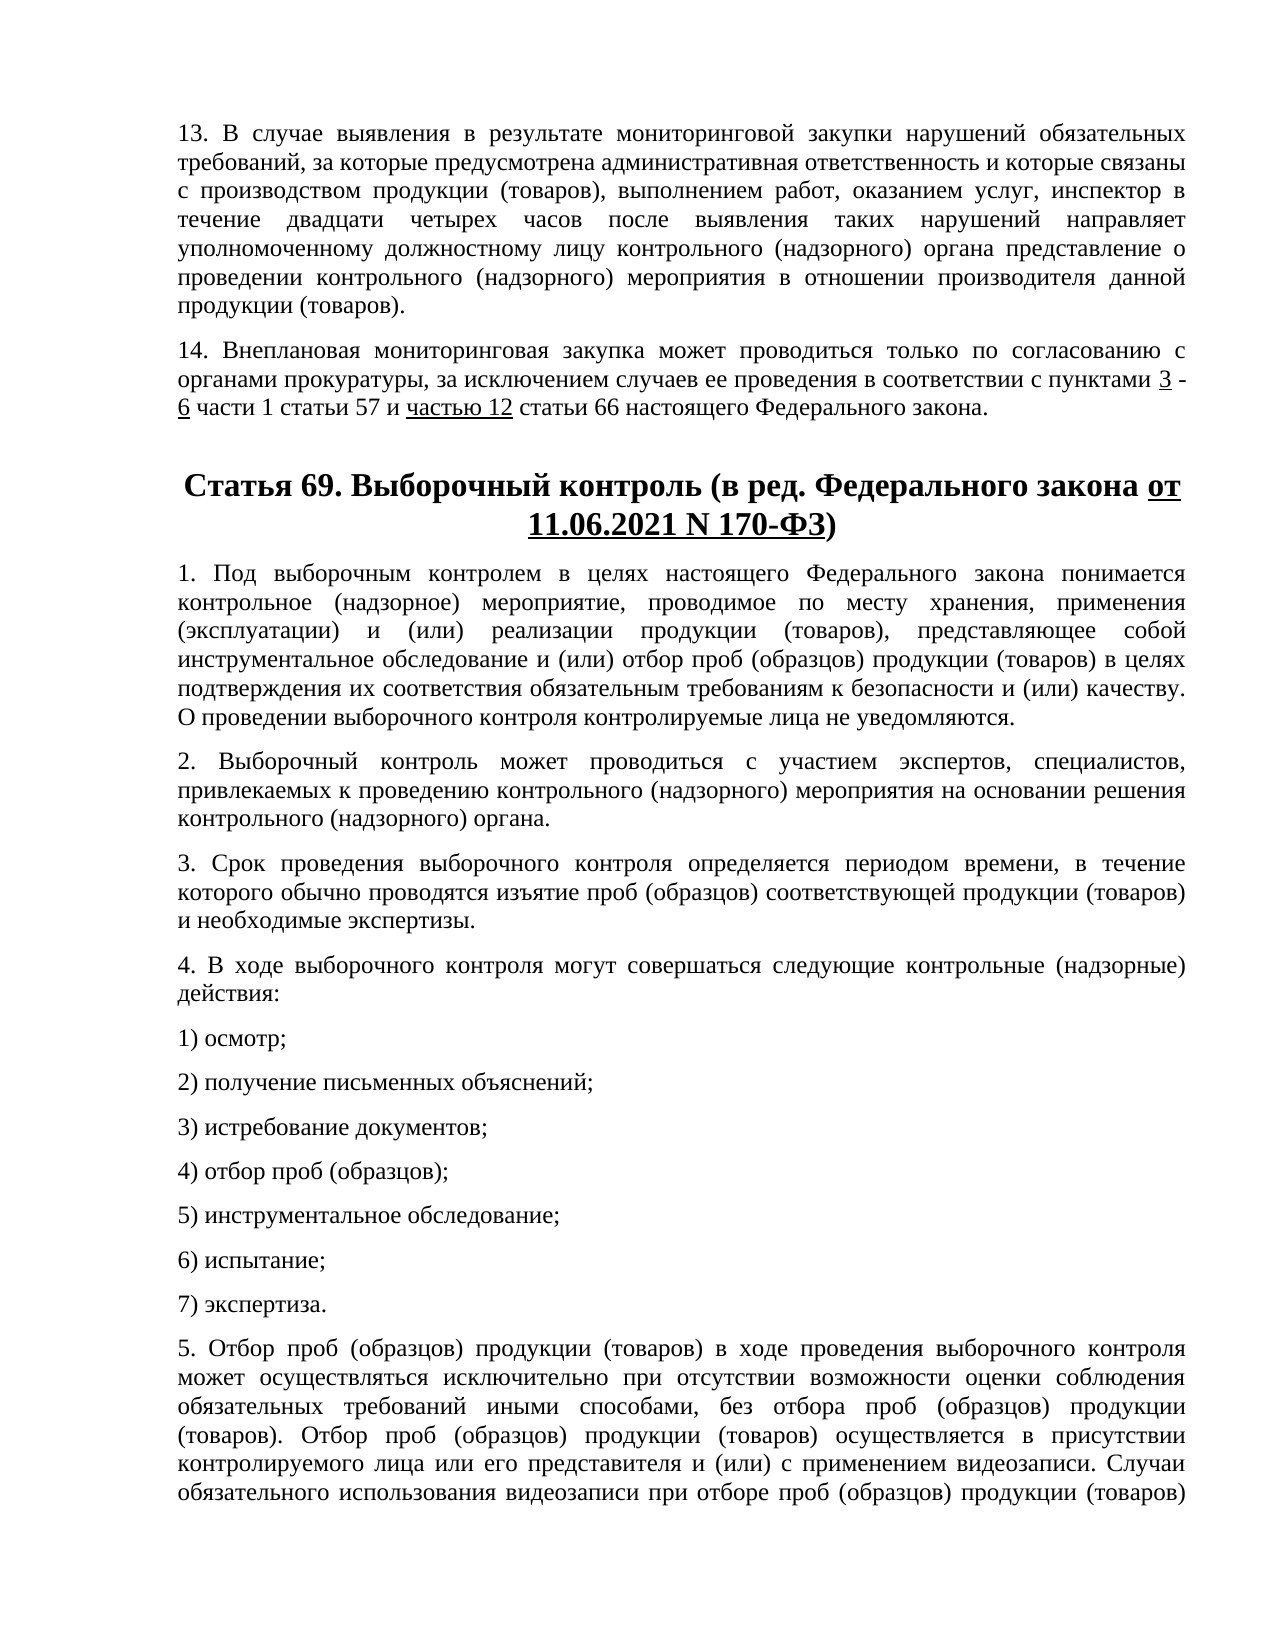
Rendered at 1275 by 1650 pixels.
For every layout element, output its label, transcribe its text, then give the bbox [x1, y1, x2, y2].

text 6) испытание; [177, 1245, 1186, 1273]
text Статья 69. Выборочный контроль (в ред. Федерального закона от 11.06.2021 N 170-ФЗ) [177, 466, 1186, 542]
text 14. Внеплановая мониторинговая закупка может проводиться только по согласованию с органами прокуратуры, за исключением случаев ее проведения в соответствии с пунктами 3 - 6 части 1 статьи 57 и частью 12 статьи 66 настоящего Федерального закона. [177, 335, 1186, 421]
text 1) осмотр; [177, 1023, 1186, 1052]
text 2) получение письменных объяснений; [177, 1067, 1186, 1096]
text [177, 1333, 1186, 1506]
text 4) отбор проб (образцов); [177, 1156, 1186, 1185]
text 7) экспертиза. [177, 1289, 1186, 1318]
text 1. Под выборочным контролем в целях настоящего Федерального закона понимается контрольное (надзорное) мероприятие, проводимое по месту хранения, применения (эксплуатации) и (или) реализации продукции (товаров), представляющее собой инструментальное обследование и (или) отбор проб (образцов) продукции (товаров) в целях подтверждения их соответствия обязательным требованиям к безопасности и (или) качеству. О проведении выборочного контроля контролируемые лица не уведомляются. [177, 558, 1186, 730]
text 13. В случае выявления в результате мониторинговой закупки нарушений обязательных требований, за которые предусмотрена административная ответственность и которые связаны с производством продукции (товаров), выполнением работ, оказанием услуг, инспектор в течение двадцати четырех часов после выявления таких нарушений направляет уполномоченному должностному лицу контрольного (надзорного) органа представление о проведении контрольного (надзорного) мероприятия в отношении производителя данной продукции (товаров). [177, 118, 1186, 319]
text 3) истребование документов; [177, 1112, 1186, 1140]
text 3. Срок проведения выборочного контроля определяется периодом времени, в течение которого обычно проводятся изъятие проб (образцов) соответствующей продукции (товаров) и необходимые экспертизы. [177, 848, 1186, 934]
text 2. Выборочный контроль может проводиться с участием экспертов, специалистов, привлекаемых к проведению контрольного (надзорного) мероприятия на основании решения контрольного (надзорного) органа. [177, 746, 1186, 832]
text 5) инструментальное обследование; [177, 1200, 1186, 1229]
text 4. В ходе выборочного контроля могут совершаться следующие контрольные (надзорные) действия: [177, 950, 1186, 1007]
